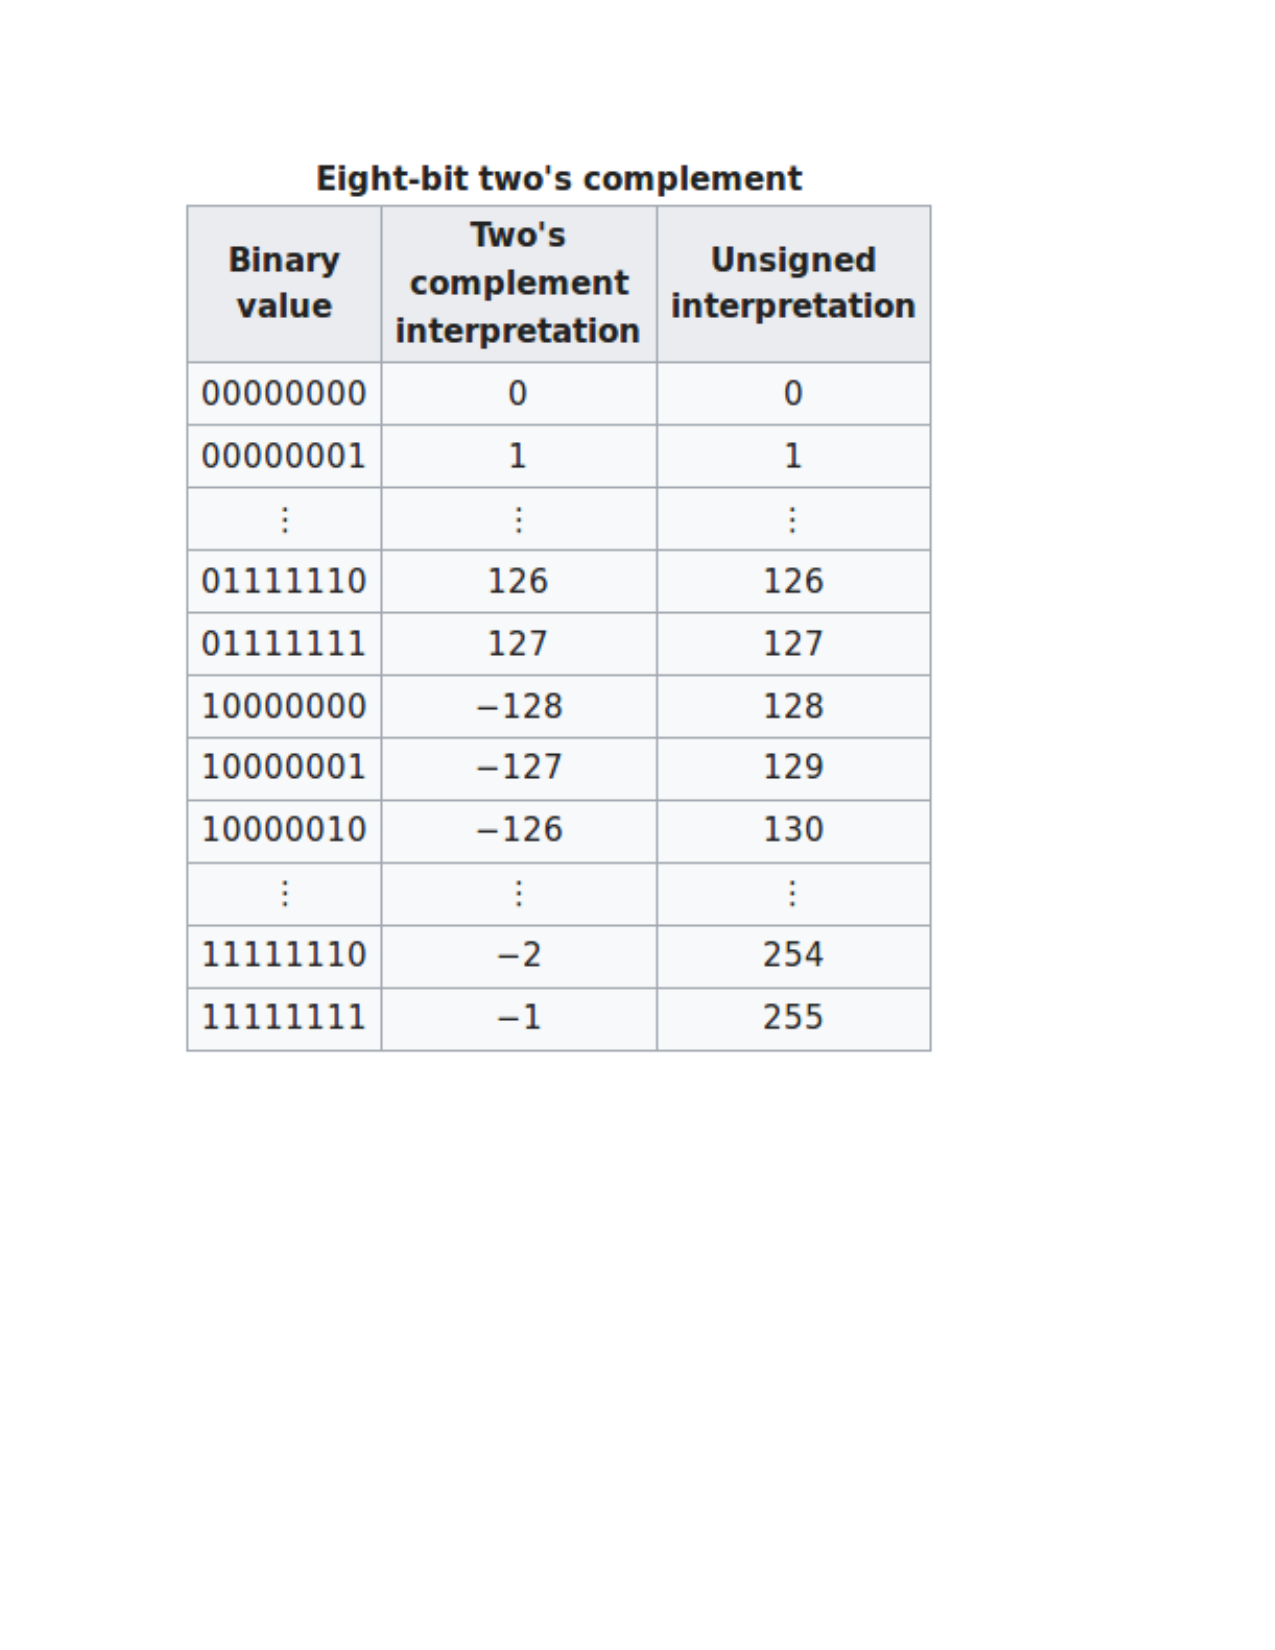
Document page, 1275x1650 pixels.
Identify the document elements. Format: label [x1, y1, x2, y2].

picture [168, 150, 950, 1069]
